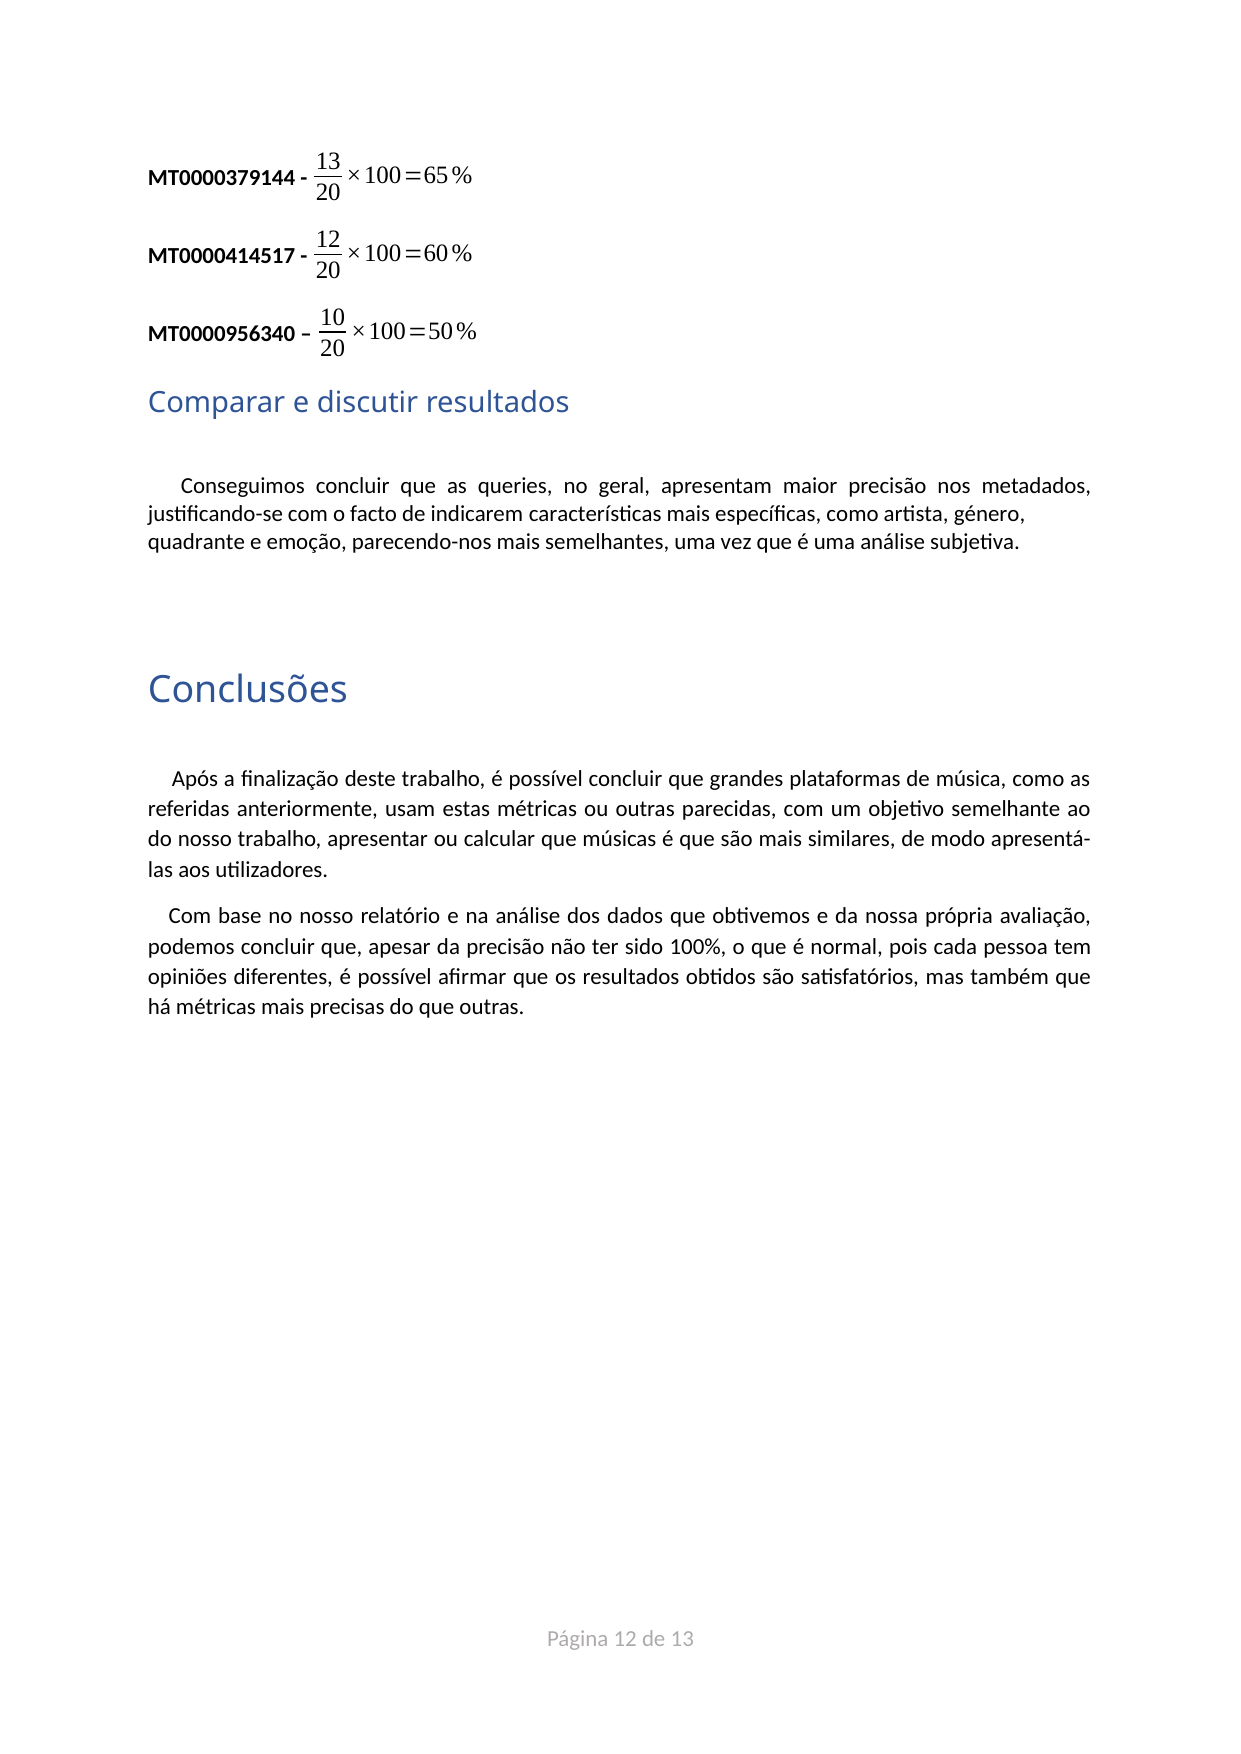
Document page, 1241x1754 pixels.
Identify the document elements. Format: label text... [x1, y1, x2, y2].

text Conseguimos concluir que as queries, no geral, apresentam maior precisão nos metadados, justificando-se com o facto de indicarem características mais específicas, como artista, género, [148, 471, 1093, 527]
text Com base no nosso relatório e na análise dos dados que obtivemos e da nossa própria avaliação, podemos concluir que, apesar da precisão não ter sido 100%, o que é normal, pois cada pessoa tem opiniões diferentes, é possível afirmar que os resultados obtidos são satisfatórios, mas também que há métricas mais precisas do que outras. [148, 902, 1093, 1020]
text MT0000379144 - [148, 148, 1093, 207]
subtitle Comparar e discutir resultados [148, 381, 1093, 421]
subtitle Conclusões [148, 662, 1093, 713]
text quadrante e emoção, parecendo-nos mais semelhantes, uma vez que é uma análise subjetiva. [148, 527, 1093, 555]
text MT0000414517 - [148, 225, 1093, 284]
text Após a finalização deste trabalho, é possível concluir que grandes plataformas de música, como as referidas anteriormente, usam estas métricas ou outras parecidas, com um objetivo semelhante ao do nosso trabalho, apresentar ou calcular que músicas é que são mais similares, de modo apresentá-las aos utilizadores. [148, 764, 1093, 883]
text MT0000956340 – [148, 303, 1093, 362]
